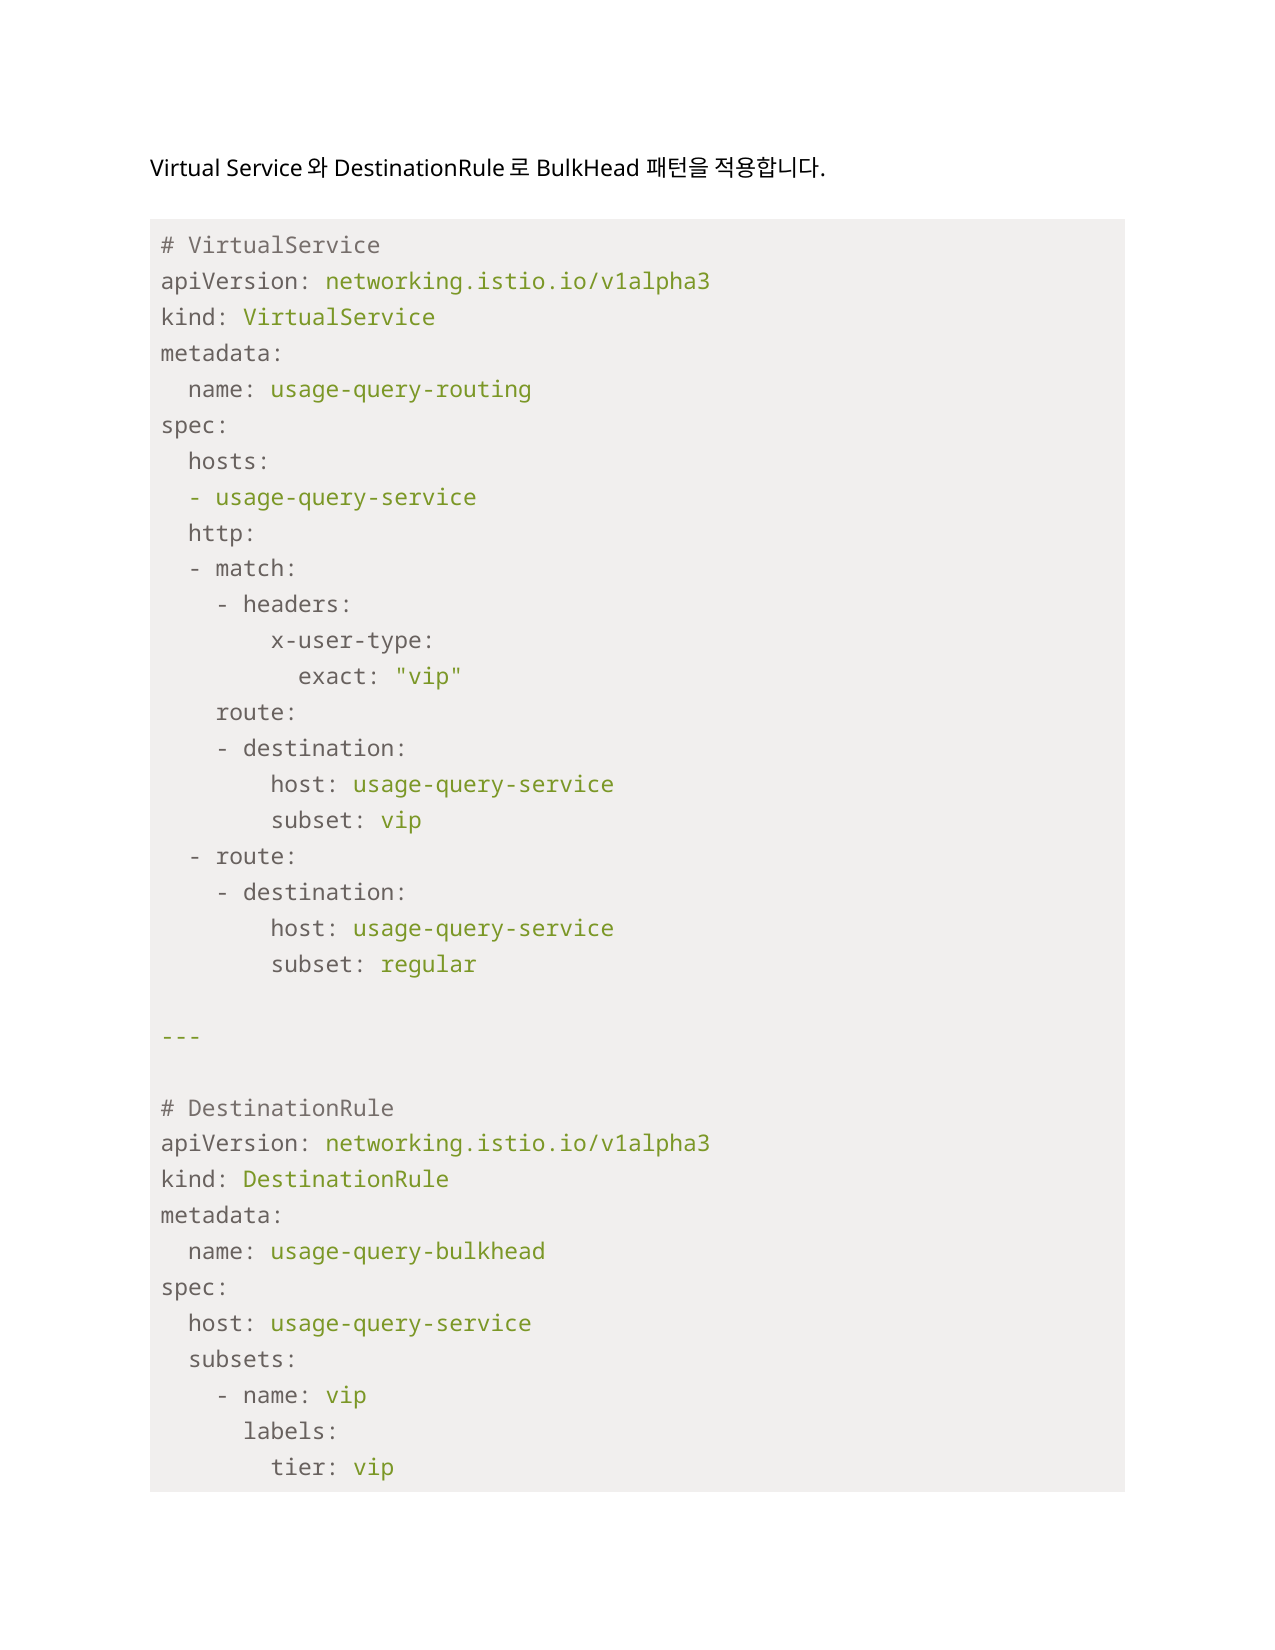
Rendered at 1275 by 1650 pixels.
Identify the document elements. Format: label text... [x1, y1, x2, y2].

text Virtual Service와 DestinationRule로 BulkHead 패턴을 적용합니다. [150, 150, 1125, 183]
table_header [150, 219, 1125, 1492]
